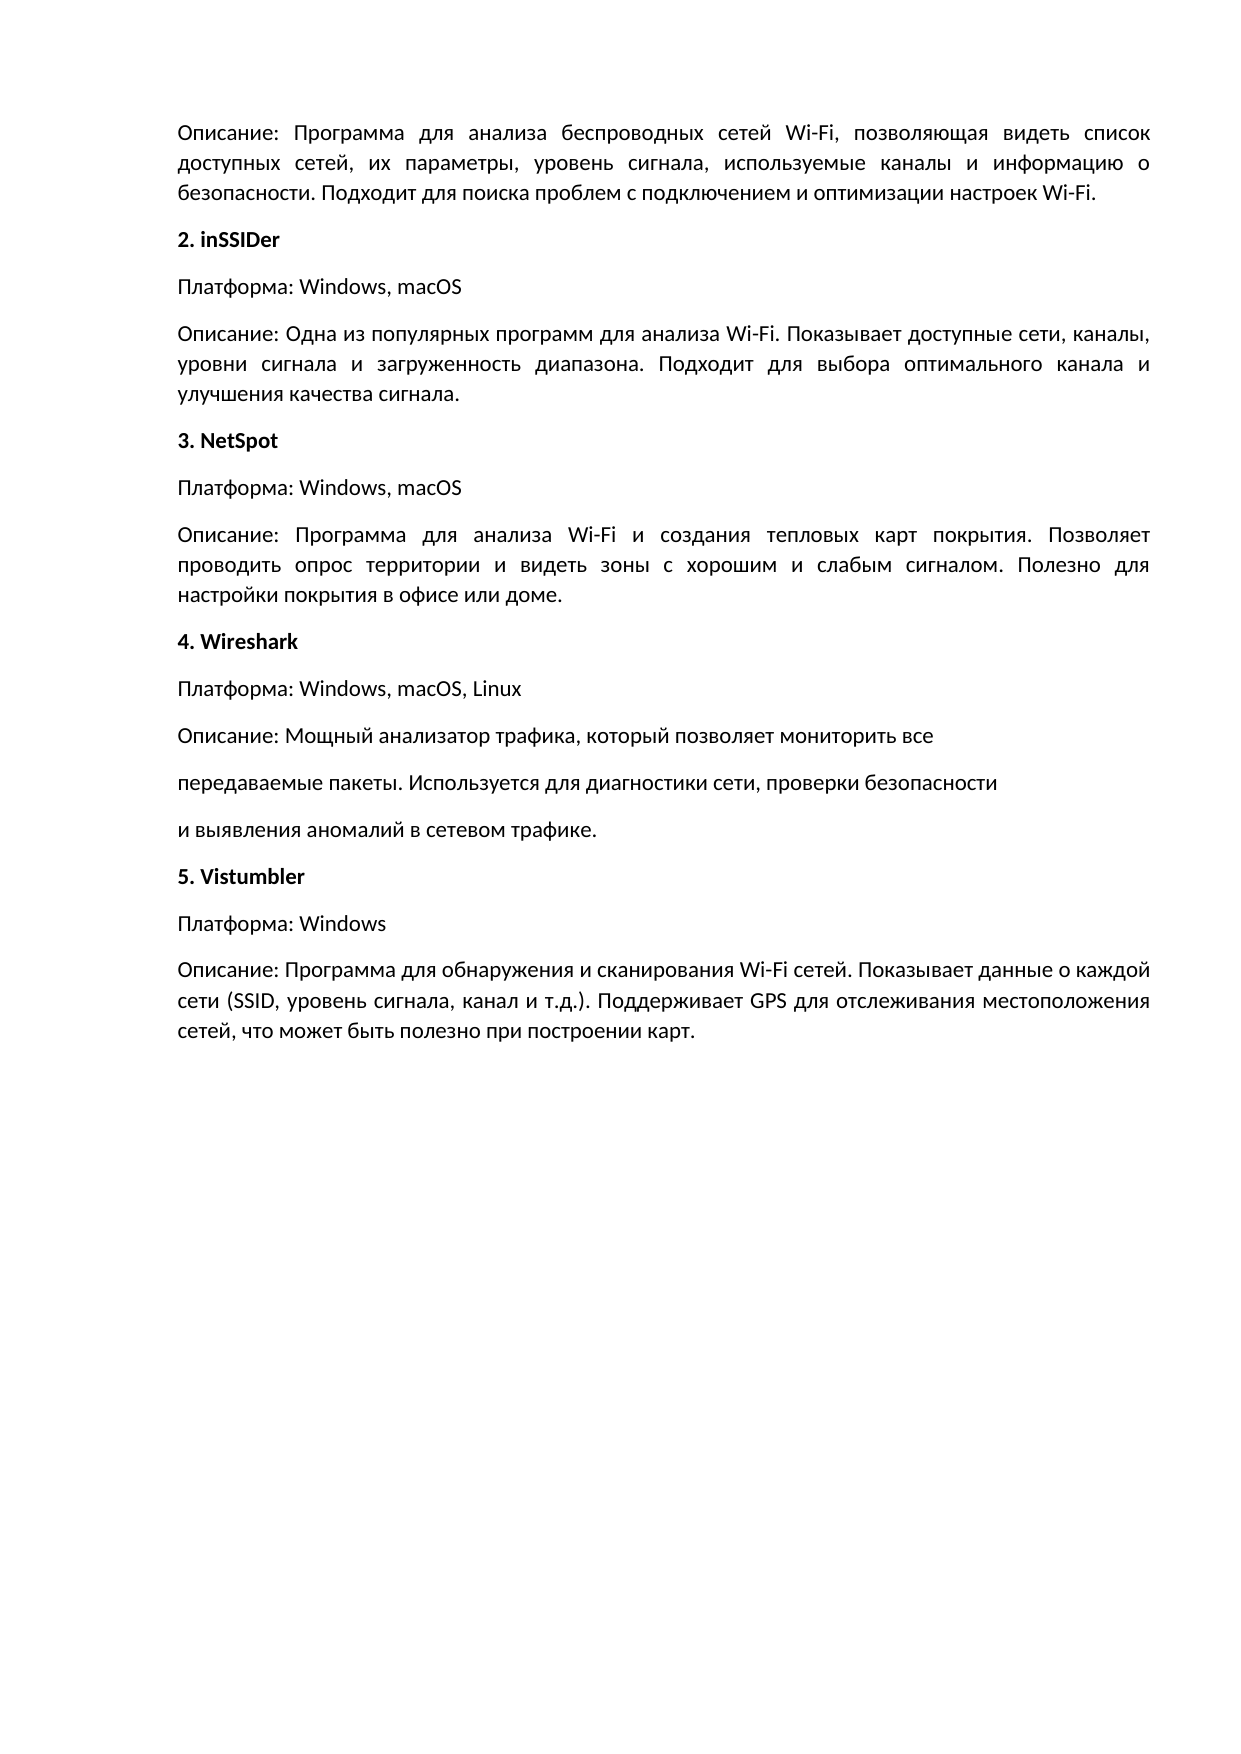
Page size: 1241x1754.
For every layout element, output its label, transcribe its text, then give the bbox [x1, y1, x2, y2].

text Платформа: Windows [177, 909, 1152, 937]
text 3. NetSpot [177, 426, 1152, 454]
text 2. inSSIDer [177, 225, 1152, 253]
text 4. Wireshark [177, 627, 1152, 656]
text Платформа: Windows, macOS [177, 473, 1152, 501]
text и выявления аномалий в сетевом трафике. [177, 815, 1152, 843]
text Описание: Программа для обнаружения и сканирования Wi-Fi сетей. Показывает данные о каждой сети (SSID, уровень сигнала, канал и т.д.). Поддерживает GPS для отслеживания местоположения сетей, что может быть полезно при построении карт. [177, 956, 1152, 1044]
text Платформа: Windows, macOS [177, 272, 1152, 300]
text Описание: Программа для анализа беспроводных сетей Wi-Fi, позволяющая видеть список доступных сетей, их параметры, уровень сигнала, используемые каналы и информацию о безопасности. Подходит для поиска проблем с подключением и оптимизации настроек Wi-Fi. [177, 118, 1152, 207]
text Описание: Одна из популярных программ для анализа Wi-Fi. Показывает доступные сети, каналы, уровни сигнала и загруженность диапазона. Подходит для выбора оптимального канала и улучшения качества сигнала. [177, 319, 1152, 408]
text Описание: Программа для анализа Wi-Fi и создания тепловых карт покрытия. Позволяет проводить опрос территории и видеть зоны с хорошим и слабым сигналом. Полезно для настройки покрытия в офисе или доме. [177, 520, 1152, 609]
text передаваемые пакеты. Используется для диагностики сети, проверки безопасности [177, 768, 1152, 796]
text 5. Vistumbler [177, 862, 1152, 890]
text Платформа: Windows, macOS, Linux [177, 674, 1152, 702]
text Описание: Мощный анализатор трафика, который позволяет мониторить все [177, 721, 1152, 749]
